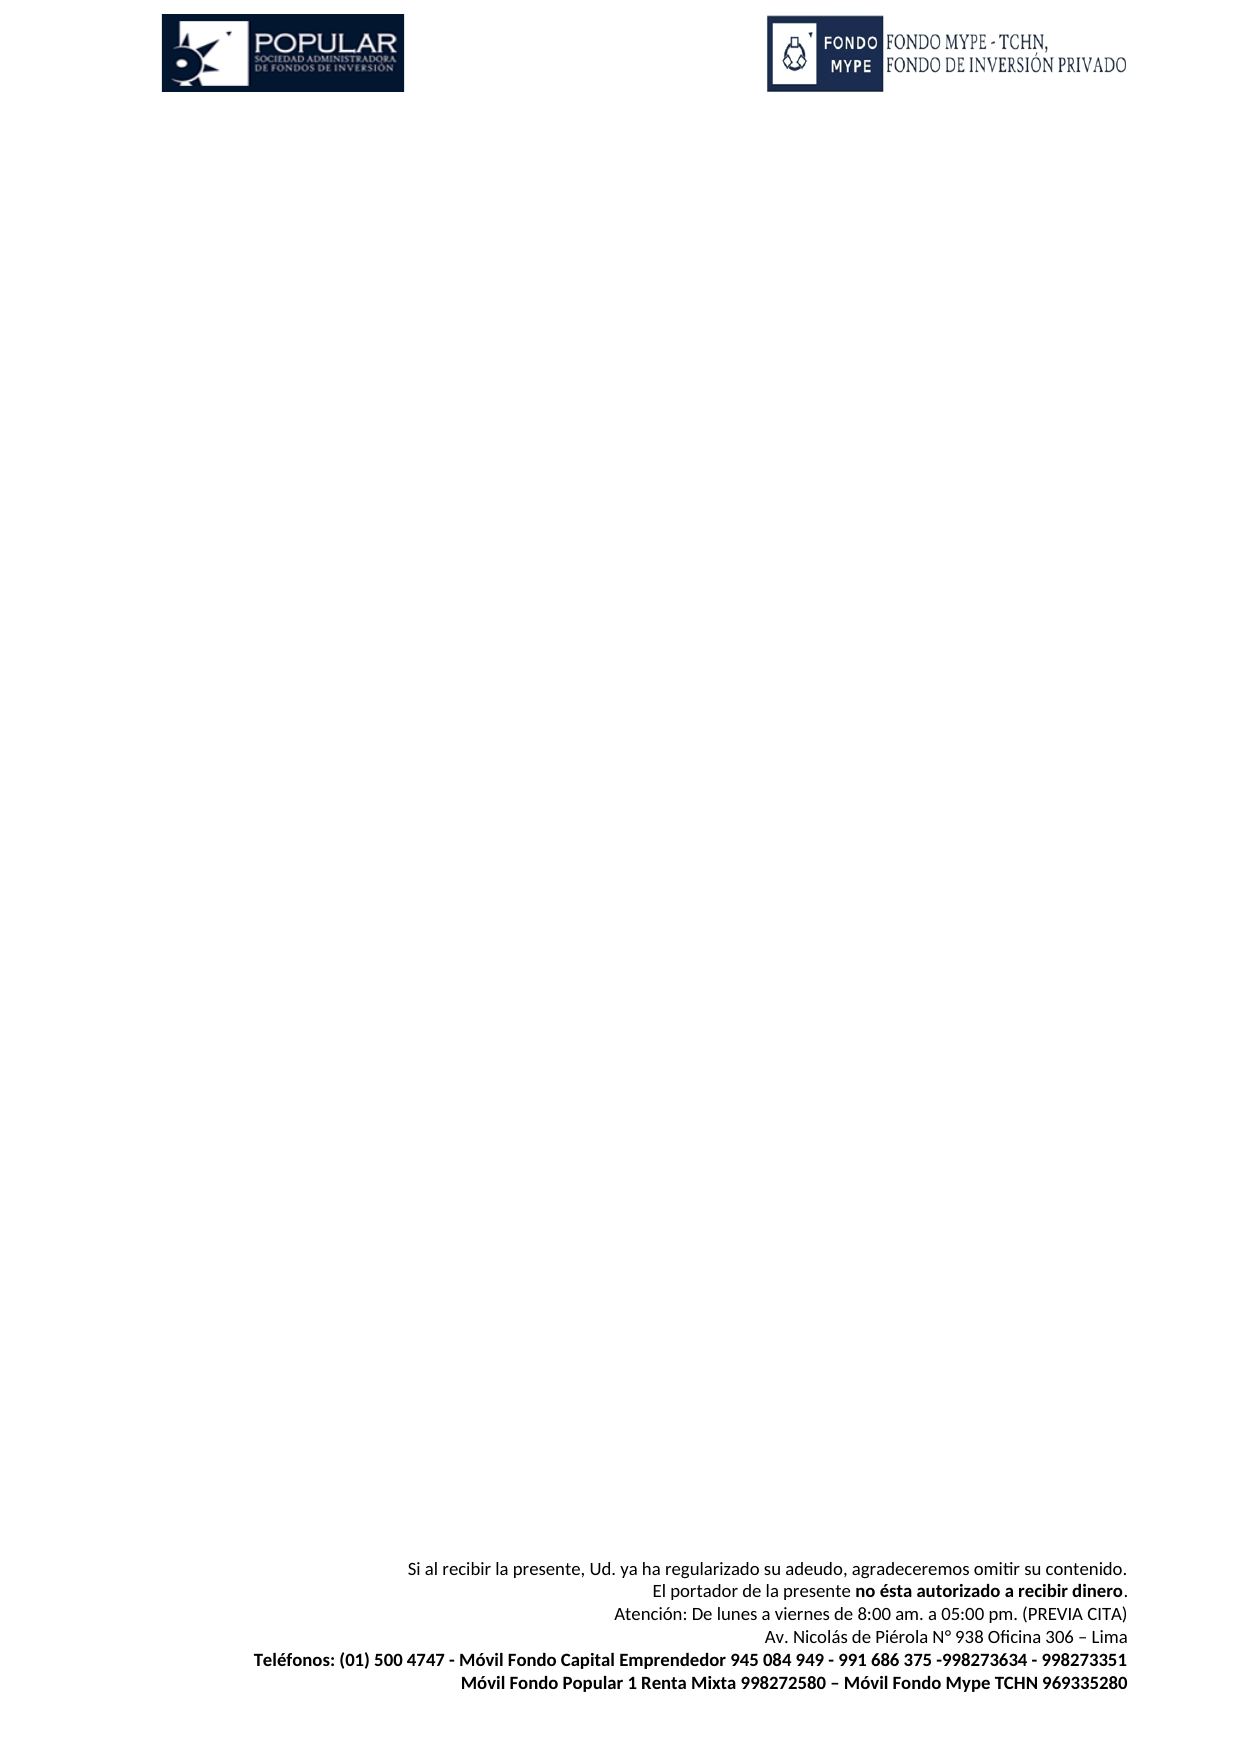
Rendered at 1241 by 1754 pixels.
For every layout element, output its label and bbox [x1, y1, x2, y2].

picture [161, 14, 405, 92]
picture [761, 14, 1129, 92]
